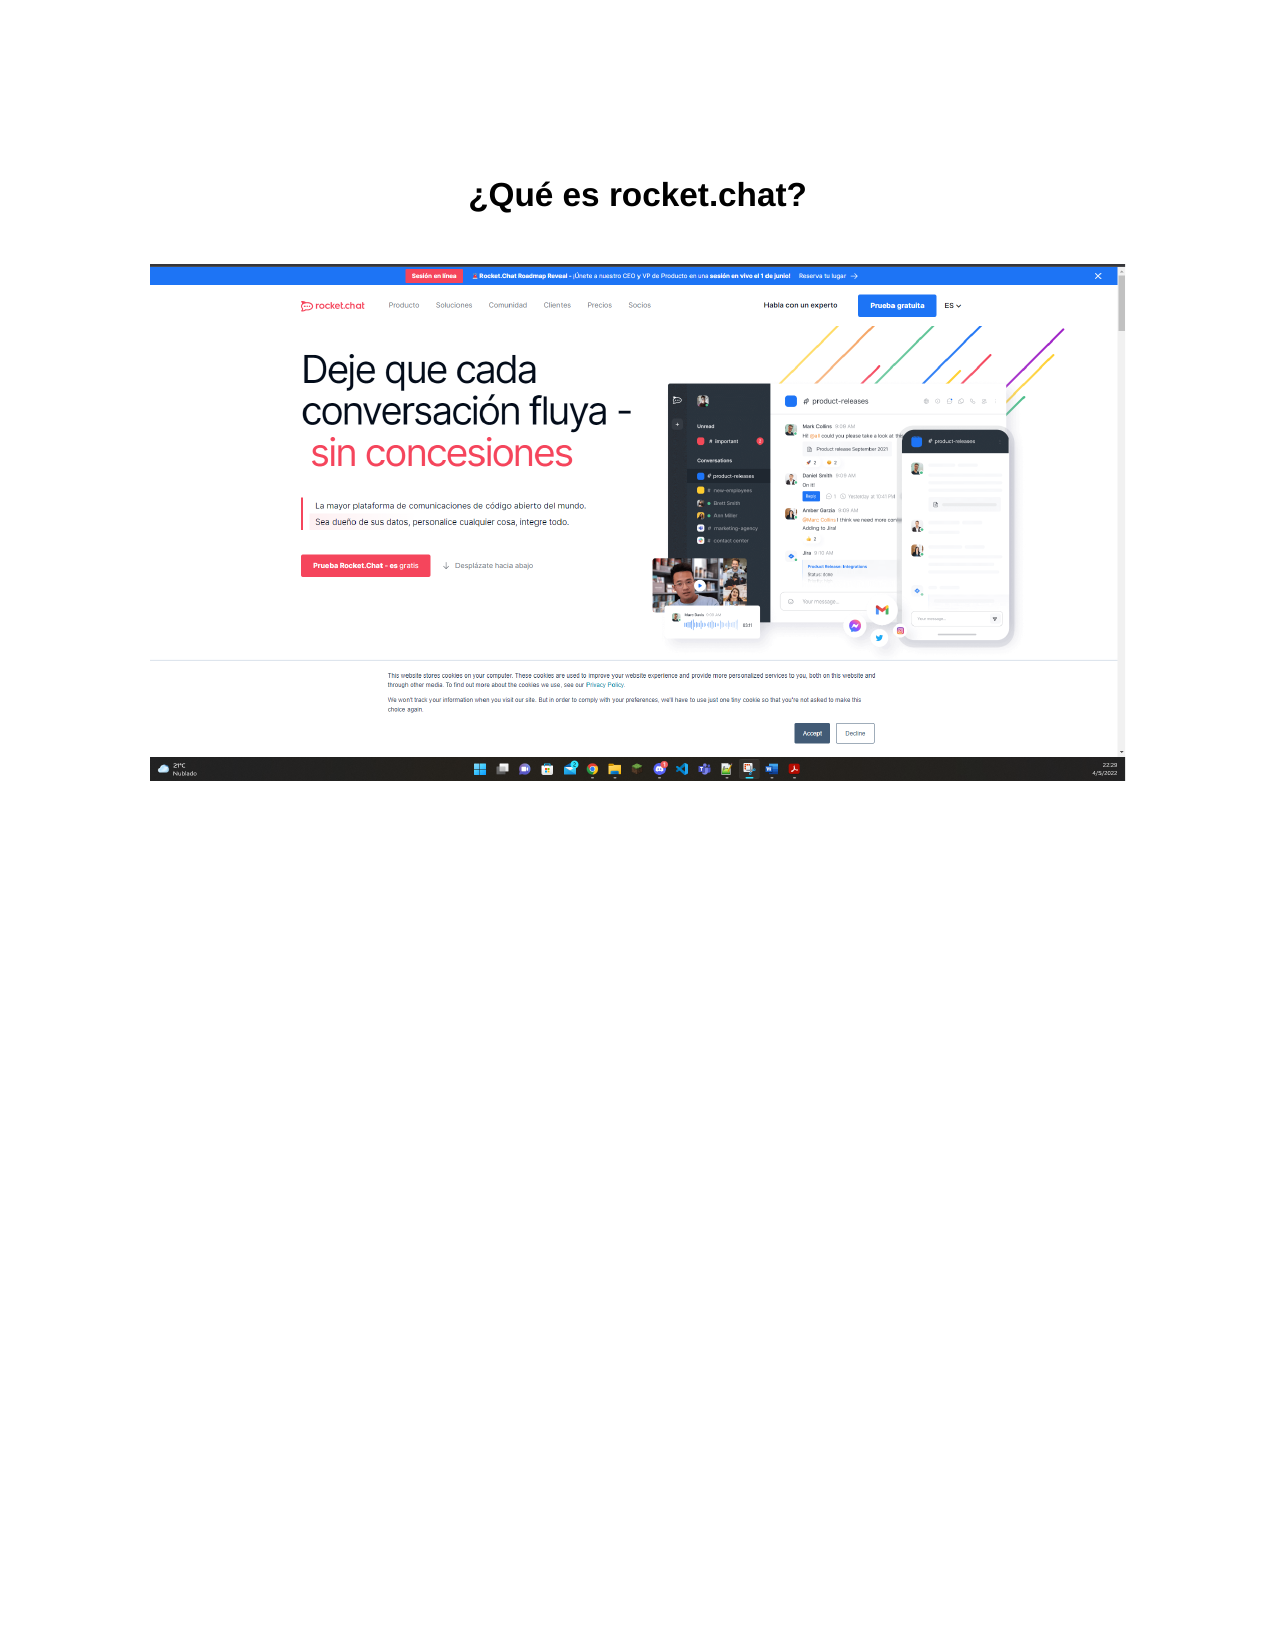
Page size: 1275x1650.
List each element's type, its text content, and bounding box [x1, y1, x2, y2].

subtitle ¿Qué es rocket.chat? [150, 175, 1125, 213]
picture [150, 264, 1125, 781]
